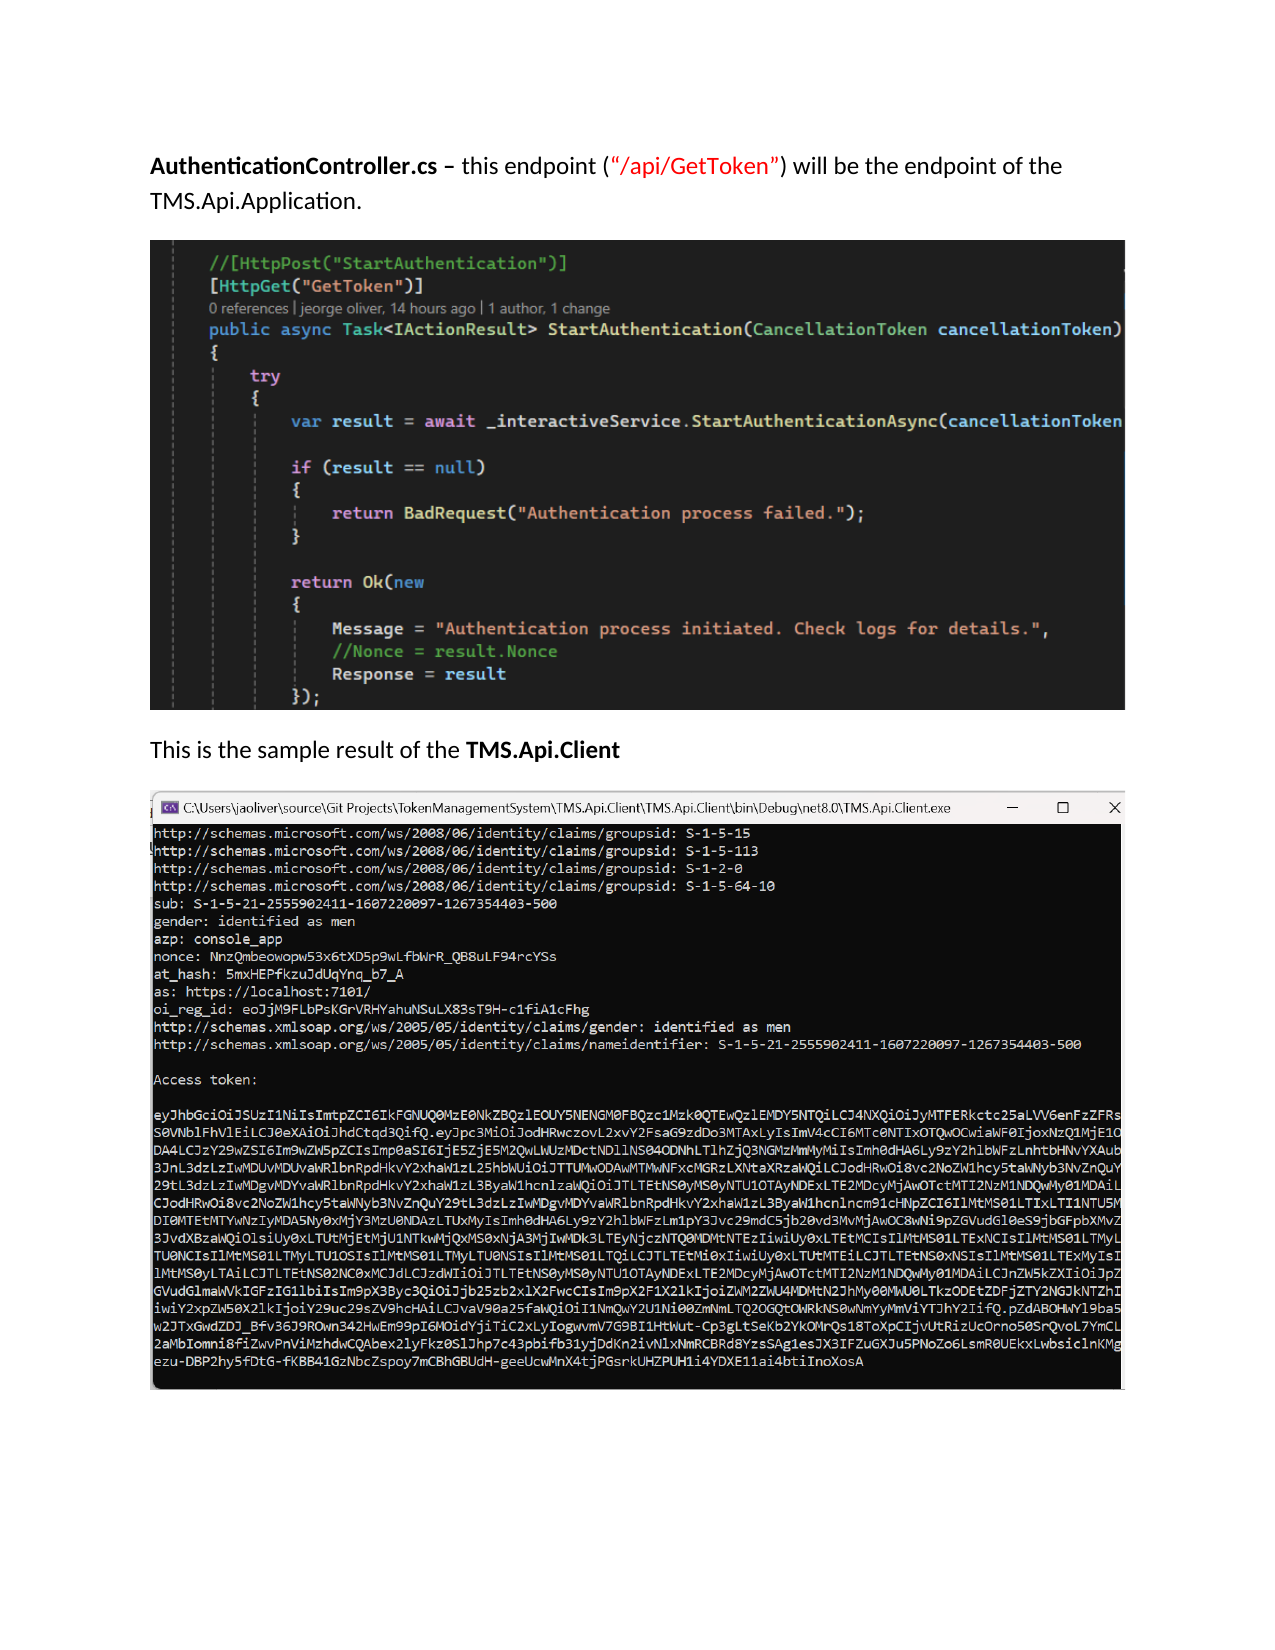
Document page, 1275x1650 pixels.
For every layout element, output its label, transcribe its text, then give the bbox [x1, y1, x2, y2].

text This is the sample result of the TMS.Api.Client [150, 734, 1125, 765]
picture [150, 790, 1125, 1390]
picture [150, 240, 1125, 710]
text AuthenticationController.cs – this endpoint (“/api/GetToken”) will be the endpoint of the TMS.Api.Application. [150, 150, 1125, 216]
